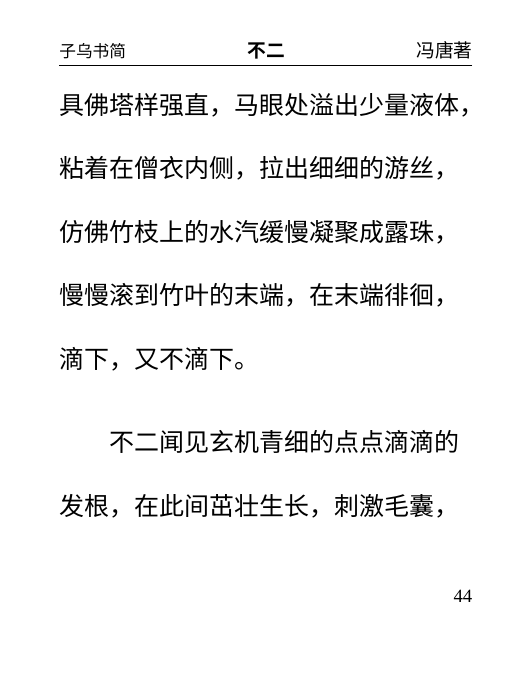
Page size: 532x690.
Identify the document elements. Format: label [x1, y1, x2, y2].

text [59, 72, 472, 389]
text [59, 409, 472, 536]
